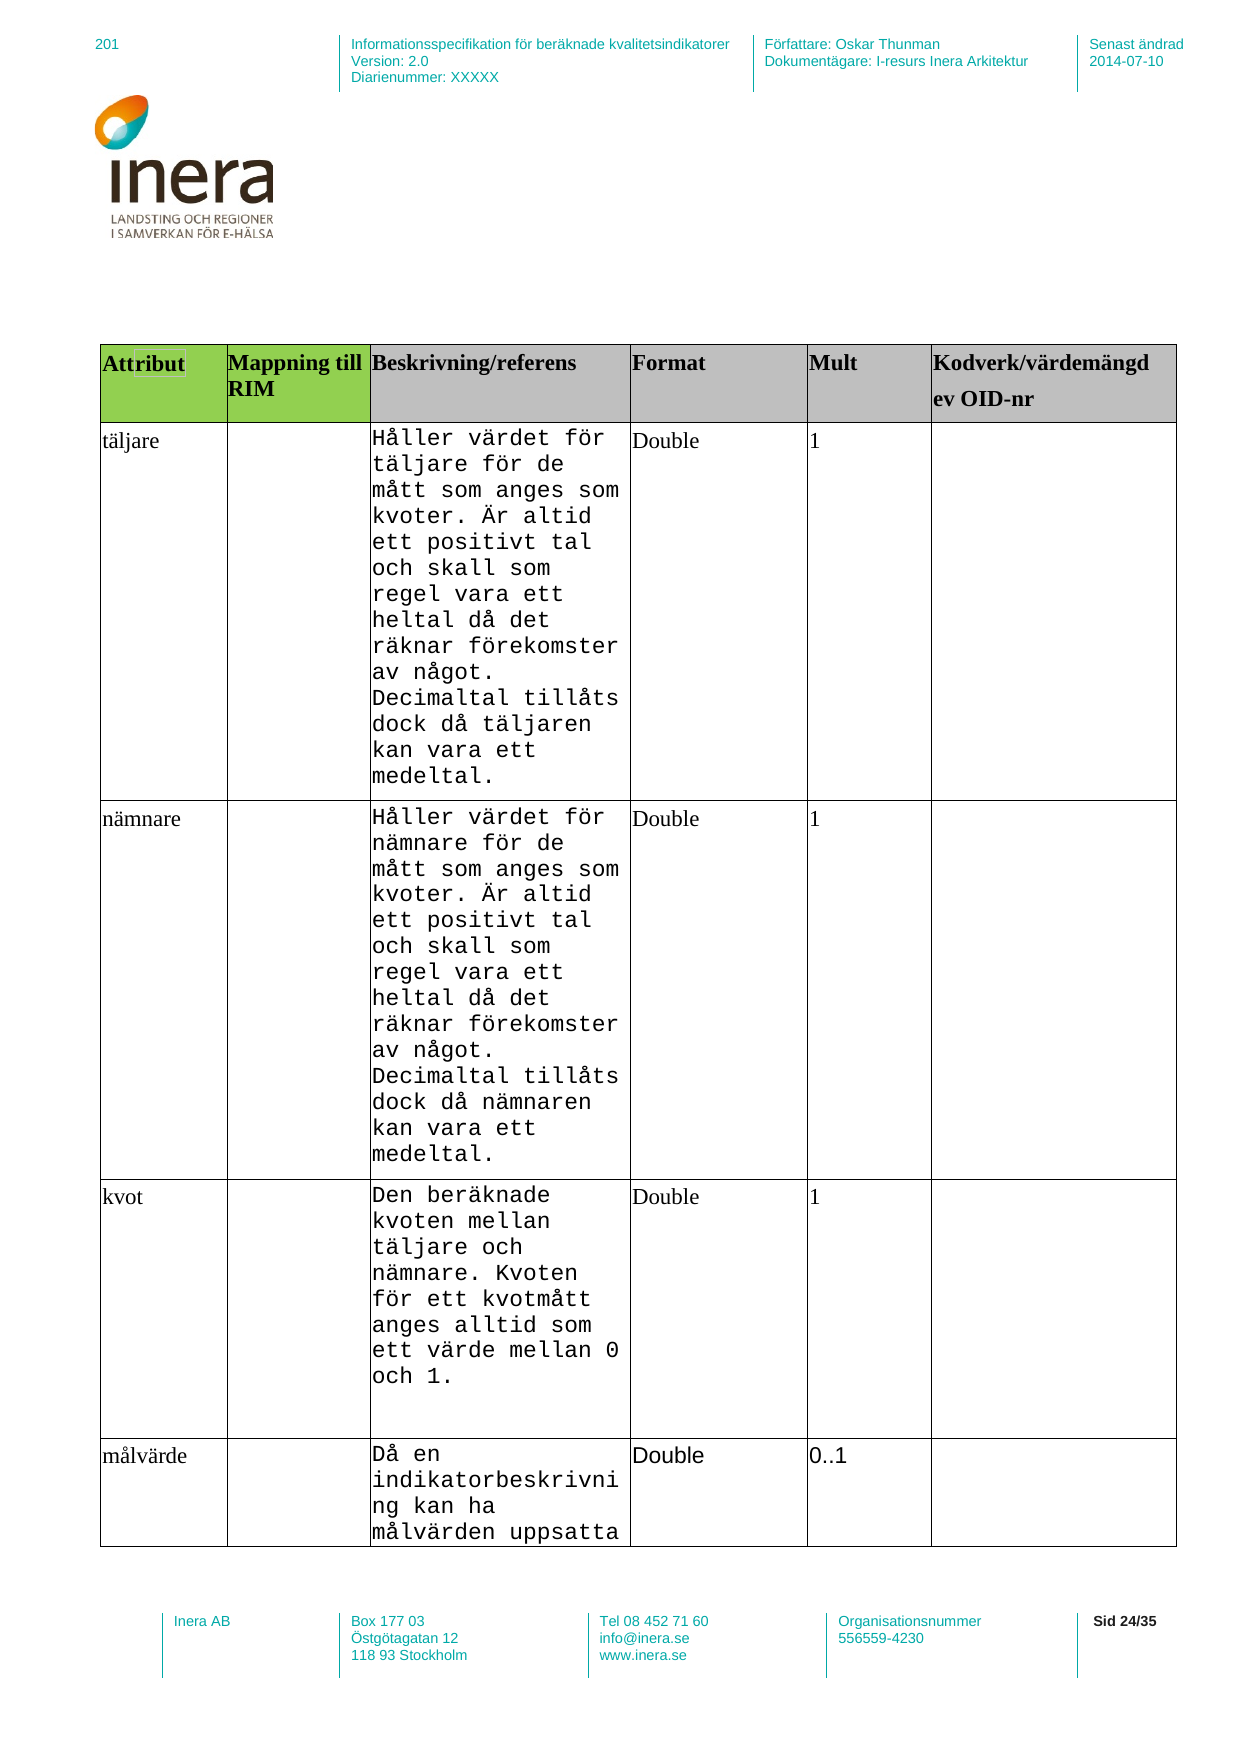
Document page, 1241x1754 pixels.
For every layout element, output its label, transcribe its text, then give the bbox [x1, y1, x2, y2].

table_cell [228, 801, 370, 1178]
table_cell Den beräknade kvoten mellan täljare och nämnare. Kvoten för ett kvotmått anges alltid som ett värde mellan 0 och 1. [371, 1180, 630, 1437]
table_cell 1 [808, 801, 931, 1178]
table_cell [932, 1180, 1176, 1437]
table_cell Double [631, 1439, 807, 1546]
table_cell kvot [101, 1180, 227, 1437]
table_cell [228, 1180, 370, 1437]
table_cell [932, 1439, 1176, 1546]
table_cell [932, 423, 1176, 800]
table_cell Double [631, 1180, 807, 1437]
picture [94, 95, 273, 238]
table_header Kodverk/värdemängd ev OID-nr [932, 345, 1176, 422]
table_header Beskrivning/referens [371, 345, 630, 422]
table_cell [228, 423, 370, 800]
table_cell 1 [808, 423, 931, 800]
table_cell 0..1 [808, 1439, 931, 1546]
table_cell 1 [808, 1180, 931, 1437]
table_cell [228, 1439, 370, 1546]
table_cell målvärde [101, 1439, 227, 1546]
table_header Mult [808, 345, 931, 422]
table_cell [932, 801, 1176, 1178]
table_header Format [631, 345, 807, 422]
table_header Mappning till RIM [228, 345, 370, 422]
table_cell Håller värdet för täljare för de mått som anges som kvoter. Är altid ett positivt tal och skall som regel vara ett heltal då det räknar förekomster av något. Decimaltal tillåts dock då täljaren kan vara ett medeltal. [371, 423, 630, 800]
table_header Attribut [101, 345, 227, 422]
table_cell nämnare [101, 801, 227, 1178]
table_cell Håller värdet för nämnare för de mått som anges som kvoter. Är altid ett positivt tal och skall som regel vara ett heltal då det räknar förekomster av något. Decimaltal tillåts dock då nämnaren kan vara ett medeltal. [371, 801, 630, 1178]
table_cell Double [631, 801, 807, 1178]
table_cell Double [631, 423, 807, 800]
table_cell täljare [101, 423, 227, 800]
